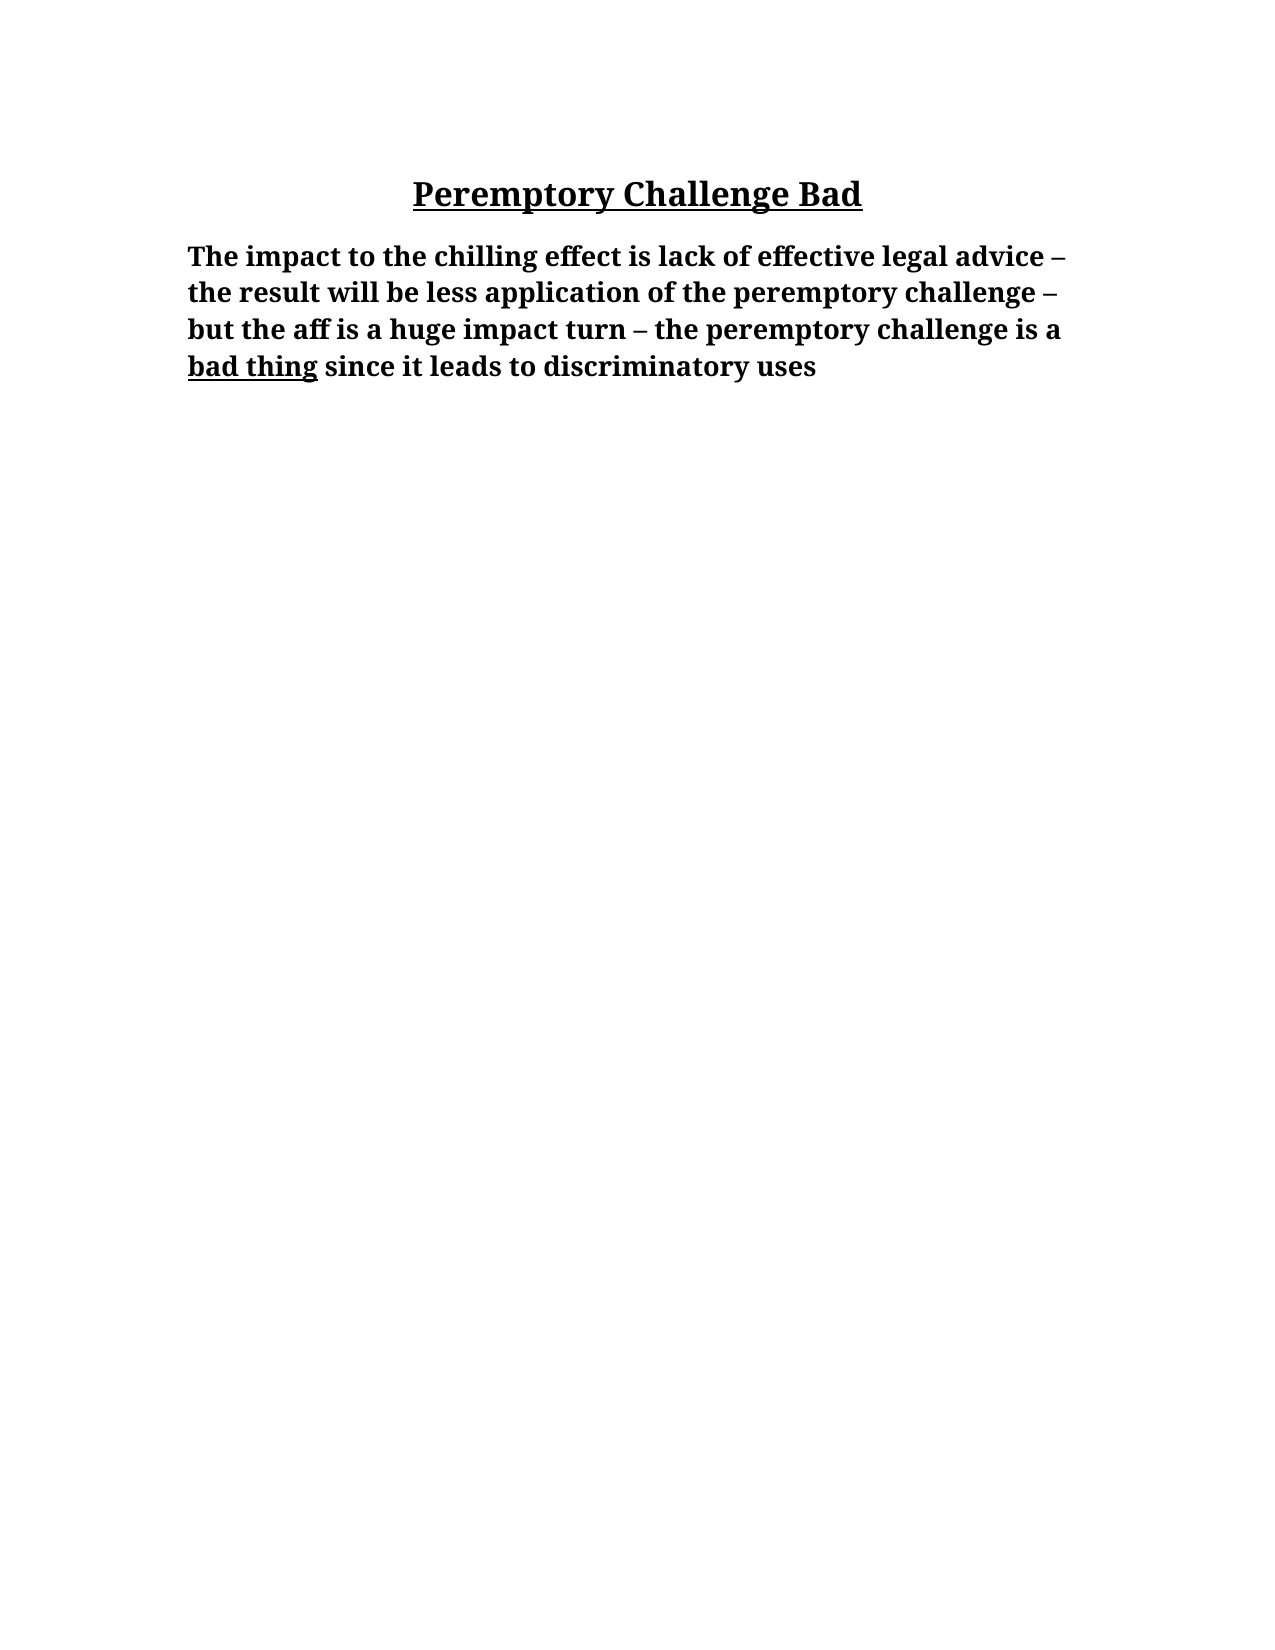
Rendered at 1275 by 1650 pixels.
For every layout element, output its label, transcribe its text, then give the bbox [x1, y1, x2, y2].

subtitle Peremptory Challenge Bad [187, 171, 1087, 216]
subtitle The impact to the chilling effect is lack of effective legal advice – the result will be less application of the peremptory challenge – but the aff is a huge impact turn – the peremptory challenge is a bad thing since it leads to discriminatory uses [187, 237, 1087, 384]
